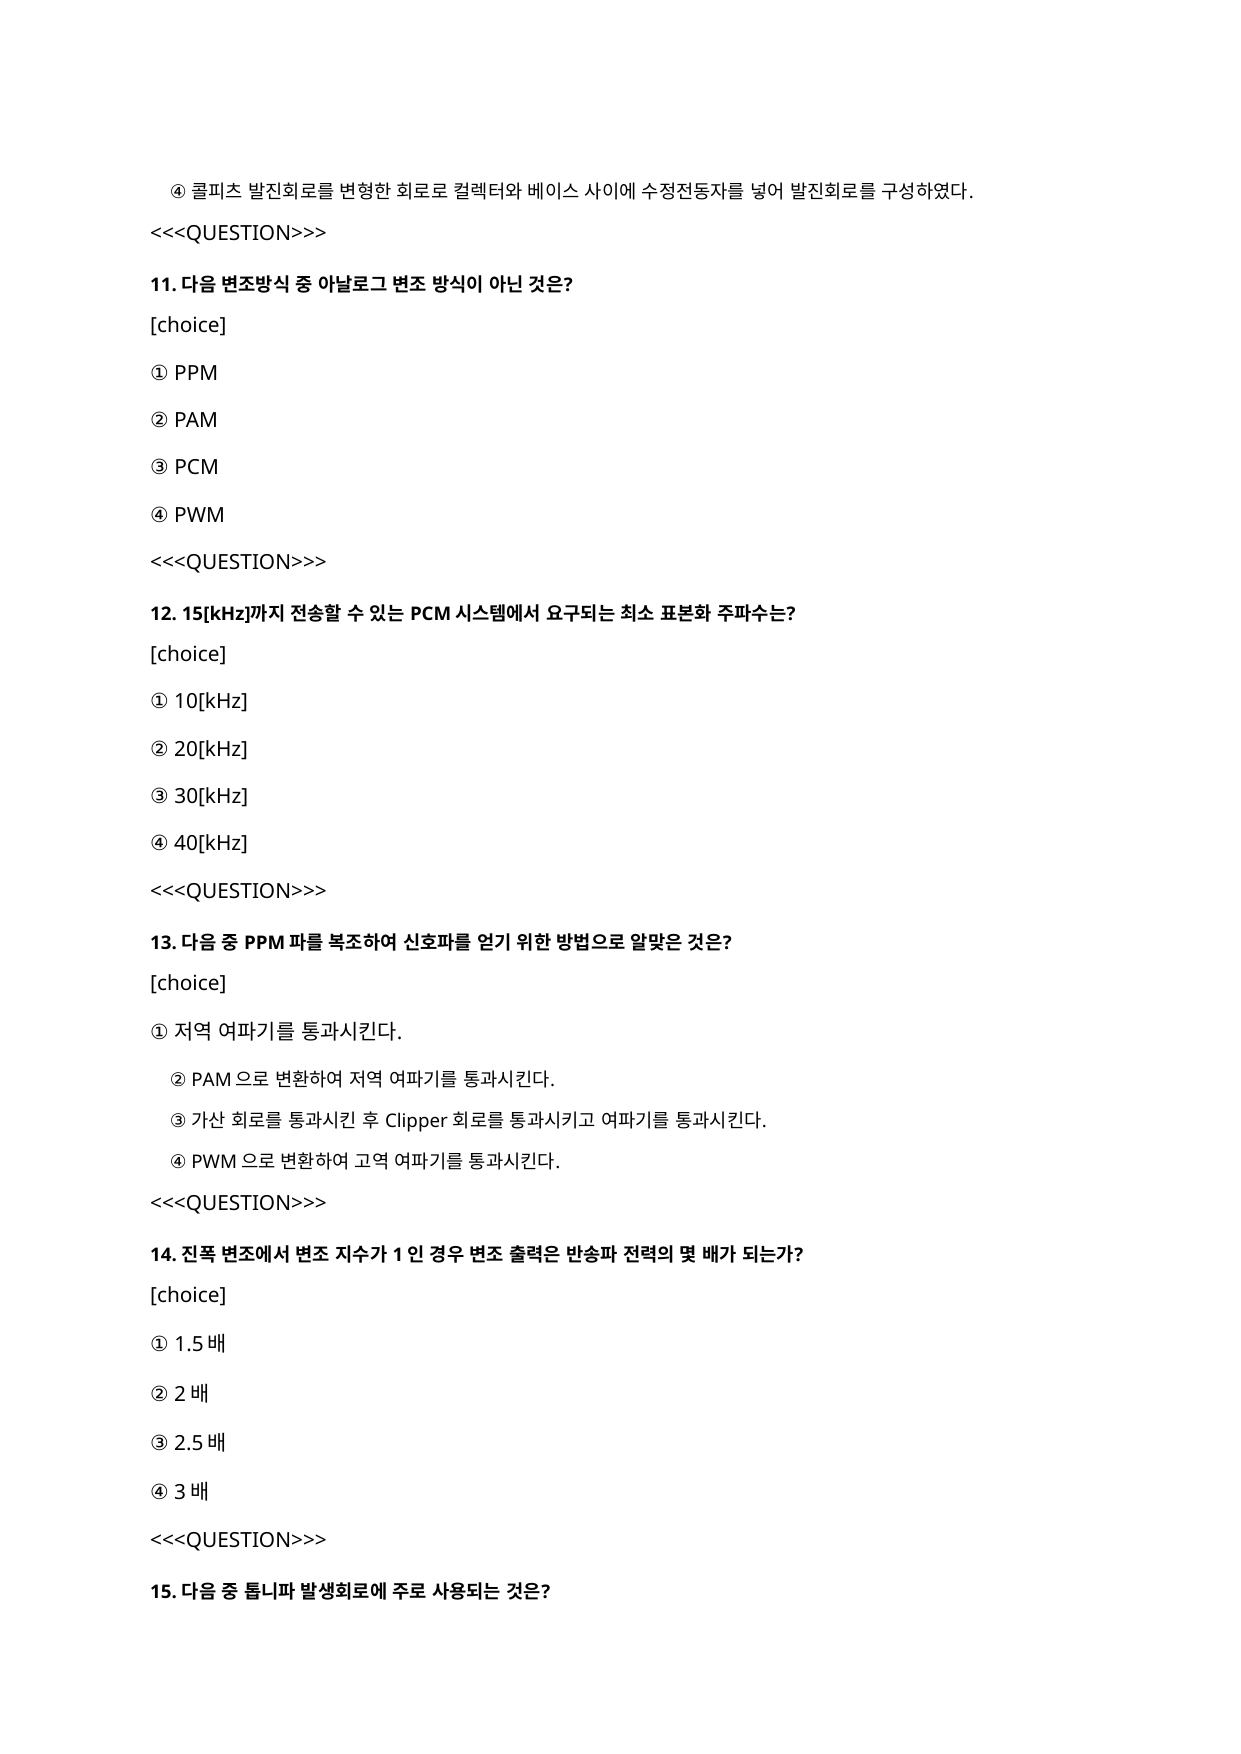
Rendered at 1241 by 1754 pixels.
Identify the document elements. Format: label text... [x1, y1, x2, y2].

text 11. 다음 변조방식 중 아날로그 변조 방식이 아닌 것은? [150, 269, 1090, 297]
text ③ 2.5배 [150, 1426, 1090, 1456]
text ④ PWM [150, 500, 1090, 528]
text ① 1.5배 [150, 1327, 1090, 1358]
text ② PAM [150, 405, 1090, 433]
text ③ 가산 회로를 통과시킨 후 Clipper 회로를 통과시키고 여파기를 통과시킨다. [150, 1106, 1090, 1133]
text 13. 다음 중 PPM파를 복조하여 신호파를 얻기 위한 방법으로 알맞은 것은? [150, 927, 1090, 954]
text ④ 콜피츠 발진회로를 변형한 회로로 컬렉터와 베이스 사이에 수정전동자를 넣어 발진회로를 구성하였다. [150, 177, 1090, 204]
text ① PPM [150, 358, 1090, 386]
text <<<QUESTION>>> [150, 547, 1090, 575]
text ④ 3배 [150, 1476, 1090, 1506]
text ④ 40[kHz] [150, 828, 1090, 857]
text ② 20[kHz] [150, 734, 1090, 762]
text 14. 진폭 변조에서 변조 지수가 1인 경우 변조 출력은 반송파 전력의 몇 배가 되는가? [150, 1239, 1090, 1266]
text ③ PCM [150, 452, 1090, 481]
text ① 저역 여파기를 통과시킨다. [150, 1016, 1090, 1046]
text ③ 30[kHz] [150, 781, 1090, 810]
text ② PAM으로 변환하여 저역 여파기를 통과시킨다. [150, 1065, 1090, 1092]
text ④ PWM으로 변환하여 고역 여파기를 통과시킨다. [150, 1147, 1090, 1174]
text <<<QUESTION>>> [150, 876, 1090, 904]
text [choice] [150, 639, 1090, 668]
text <<<QUESTION>>> [150, 1525, 1090, 1553]
text <<<QUESTION>>> [150, 218, 1090, 247]
text 12. 15[kHz]까지 전송할 수 있는 PCM시스템에서 요구되는 최소 표본화 주파수는? [150, 598, 1090, 626]
text [choice] [150, 1280, 1090, 1308]
text ② 2배 [150, 1377, 1090, 1407]
text ① 10[kHz] [150, 687, 1090, 715]
text <<<QUESTION>>> [150, 1188, 1090, 1216]
text [choice] [150, 968, 1090, 997]
text [choice] [150, 311, 1090, 339]
text 15. 다음 중 톱니파 발생회로에 주로 사용되는 것은? [150, 1576, 1090, 1603]
